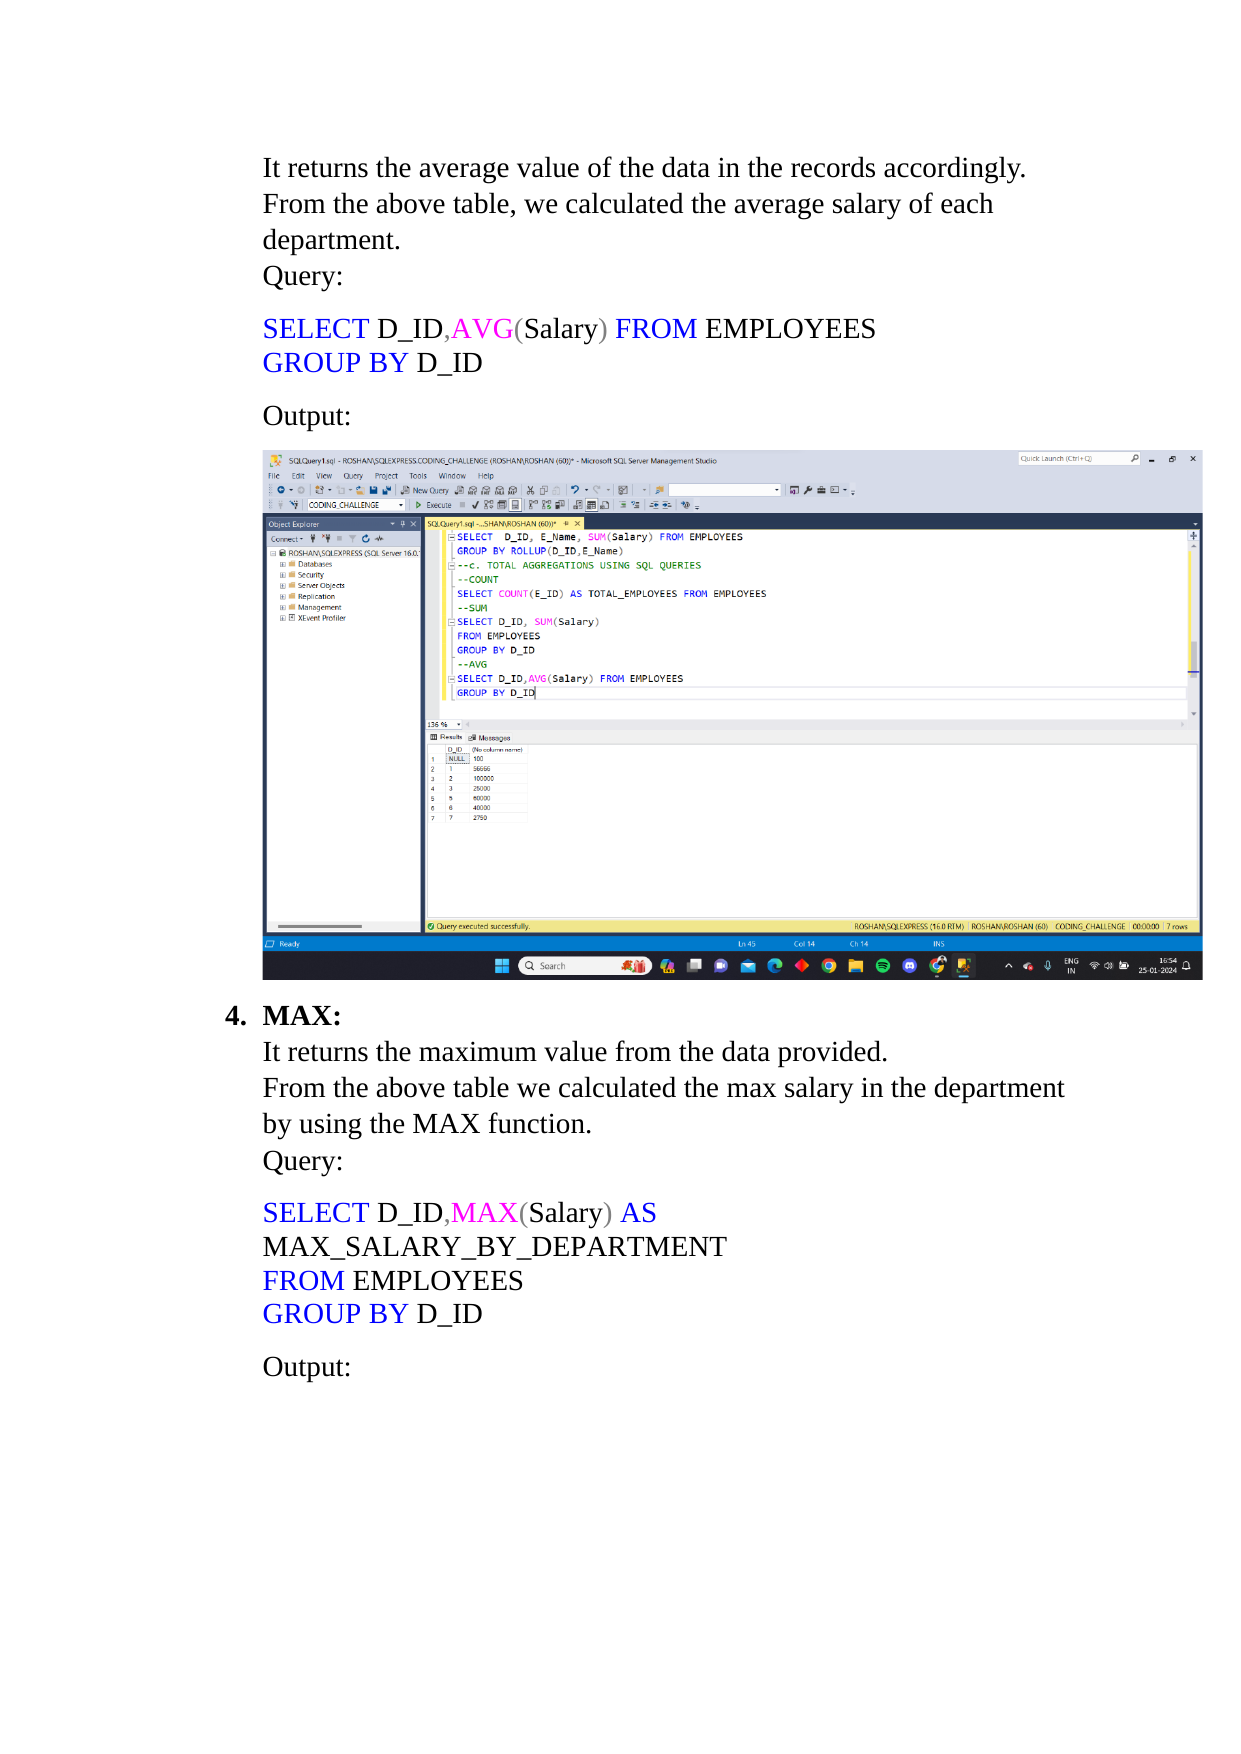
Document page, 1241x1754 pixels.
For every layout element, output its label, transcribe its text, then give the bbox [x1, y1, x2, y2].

list From the above table we calculated the max salary in the department by using the MAX function. [262, 1070, 1090, 1140]
text GROUP BY D_ID [262, 345, 1090, 378]
list It returns the maximum value from the data provided. [262, 1034, 1090, 1068]
list It returns the average value of the data in the records accordingly. [262, 150, 1090, 183]
list From the above table, we calculated the average salary of each department. [262, 186, 1090, 256]
list MAX: [225, 998, 1090, 1032]
list Query: [262, 258, 1090, 292]
text Output: [262, 1349, 1090, 1382]
picture [262, 450, 1203, 980]
text Output: [262, 398, 1090, 431]
list Query: [262, 1143, 1090, 1176]
text FROM EMPLOYEES [262, 1263, 1090, 1296]
text SELECT D_ID,AVG(Salary) FROM EMPLOYEES [262, 311, 1090, 345]
text SELECT D_ID,MAX(Salary) AS MAX_SALARY_BY_DEPARTMENT [262, 1196, 1090, 1263]
text GROUP BY D_ID [262, 1296, 1090, 1330]
